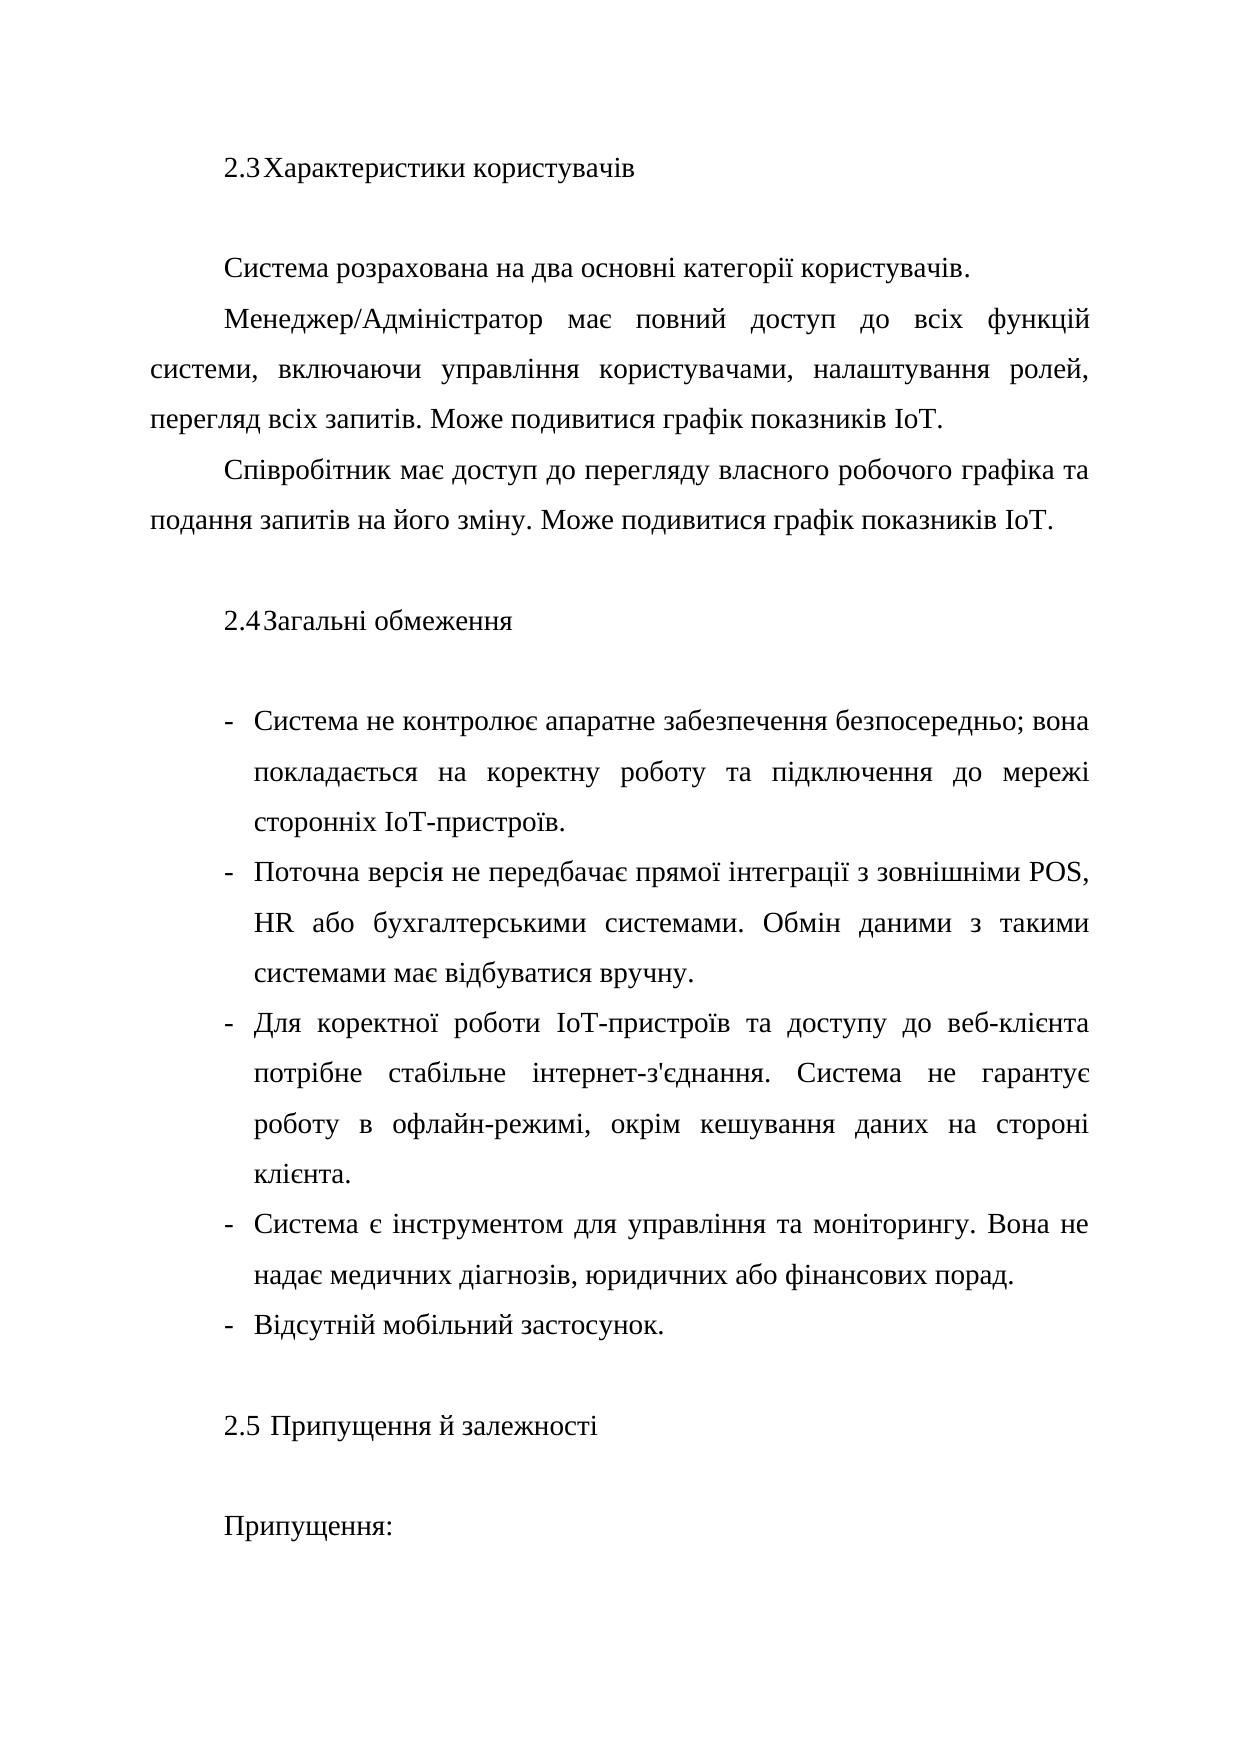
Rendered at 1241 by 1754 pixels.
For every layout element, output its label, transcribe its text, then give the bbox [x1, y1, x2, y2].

list Характеристики користувачів [224, 150, 1090, 183]
list Для коректної роботи IoT-пристроїв та доступу до веб-клієнта потрібне стабільне інтернет-з'єднання. Система не гарантує роботу в офлайн-режимі, окрім кешування даних на стороні клієнта. [224, 1005, 1090, 1190]
list Поточна версія не передбачає прямої інтеграції з зовнішніми POS, HR або бухгалтерськими системами. Обмін даними з такими системами має відбуватися вручну. [224, 854, 1090, 988]
list Система є інструментом для управління та моніторингу. Вона не надає медичних діагнозів, юридичних або фінансових порад. [224, 1207, 1090, 1290]
list Припущення й залежності [224, 1408, 1090, 1441]
list Відсутній мобільний застосунок. [224, 1307, 1090, 1341]
text Система розрахована на два основні категорії користувачів. [150, 251, 1090, 284]
list Система не контролює апаратне забезпечення безпосередньо; вона покладається на коректну роботу та підключення до мережі сторонніх IoT-пристроїв. [224, 703, 1090, 838]
text Менеджер/Адміністратор має повний доступ до всіх функцій системи, включаючи управління користувачами, налаштування ролей, перегляд всіх запитів. Може подивитися графік показників IoT. [150, 301, 1090, 435]
list Загальні обмеження [224, 603, 1090, 636]
text Припущення: [150, 1508, 1090, 1542]
text Співробітник має доступ до перегляду власного робочого графіка та подання запитів на його зміну. Може подивитися графік показників IoT. [150, 452, 1090, 536]
